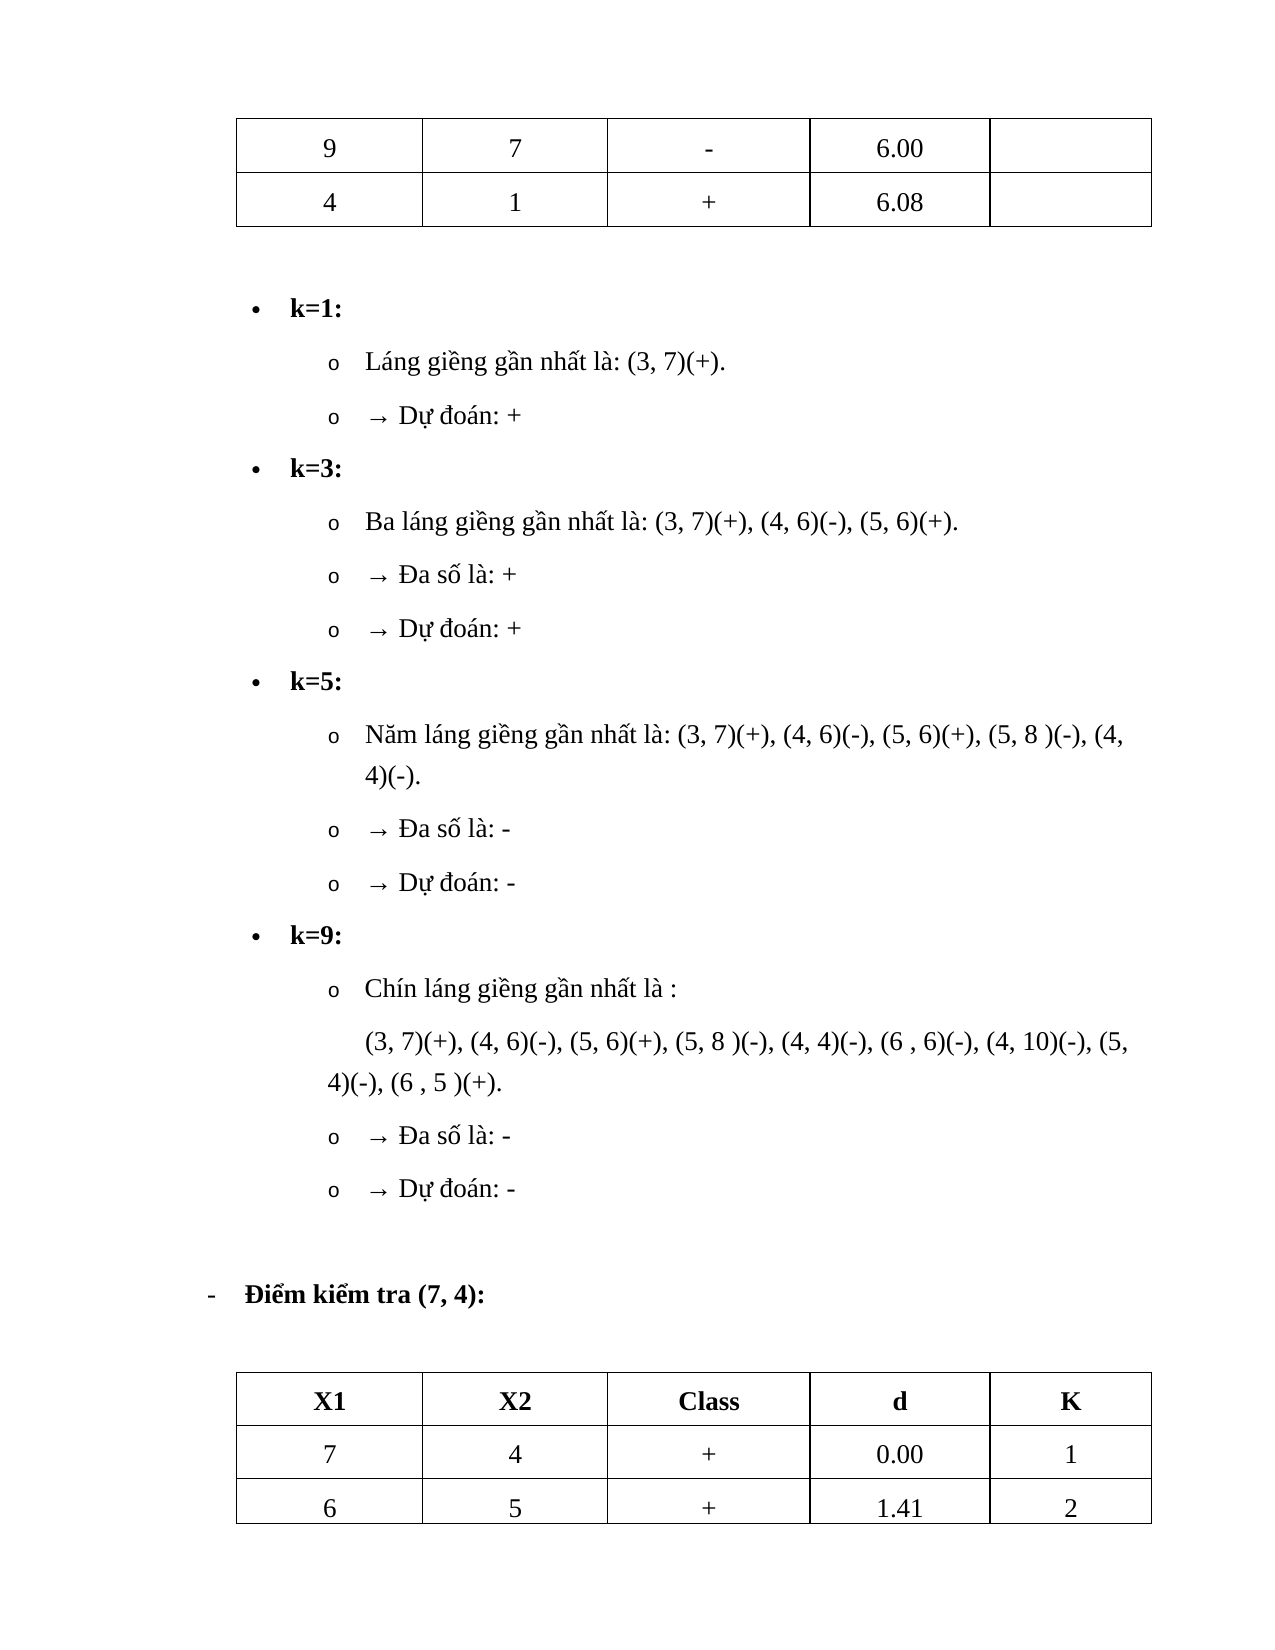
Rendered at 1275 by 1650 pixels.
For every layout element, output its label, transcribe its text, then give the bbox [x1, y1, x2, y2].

list k=1: [252, 292, 1143, 324]
list Láng giềng gần nhất là: (3, 7)(+). [327, 345, 1143, 377]
list → Đa số là: - [327, 1119, 1143, 1150]
table_cell [991, 119, 1151, 172]
table_cell 6.00 [811, 119, 989, 172]
table_cell 7 [237, 1426, 422, 1478]
table_cell + [608, 1426, 809, 1478]
list Ba láng giềng gần nhất là: (3, 7)(+), (4, 6)(-), (5, 6)(+). [327, 505, 1143, 537]
table_cell 1.41 [811, 1479, 989, 1523]
table_cell 9 [237, 119, 422, 172]
list Chín láng giềng gần nhất là : [327, 972, 1143, 1003]
list k=9: [252, 919, 1143, 950]
table_cell 4 [237, 173, 422, 226]
table_cell 7 [423, 119, 607, 172]
table_cell 1 [991, 1426, 1151, 1478]
table_cell 0.00 [811, 1426, 989, 1478]
table_header d [811, 1373, 989, 1425]
list → Dự đoán: - [327, 1172, 1143, 1204]
list → Dự đoán: - [327, 866, 1143, 897]
table_header X1 [237, 1373, 422, 1425]
table_header K [991, 1373, 1151, 1425]
list k=5: [252, 666, 1143, 697]
text (3, 7)(+), (4, 6)(-), (5, 6)(+), (5, 8 )(-), (4, 4)(-), (6 , 6)(-), (4, 10)(-), (5, 4)(-), (6 , 5 )(+). [298, 1025, 1157, 1097]
table_cell 6 [237, 1479, 422, 1523]
table_header X2 [423, 1373, 607, 1425]
table_header Class [608, 1373, 809, 1425]
list Điểm kiểm tra (7, 4): [207, 1278, 1143, 1310]
list k=3: [252, 452, 1143, 483]
table_cell + [608, 173, 809, 226]
list Năm láng giềng gần nhất là: (3, 7)(+), (4, 6)(-), (5, 6)(+), (5, 8 )(-), (4, 4)(-). [327, 718, 1143, 790]
table_cell 6.08 [811, 173, 989, 226]
table_cell 5 [423, 1479, 607, 1523]
list → Dự đoán: + [327, 399, 1143, 430]
table_cell 4 [423, 1426, 607, 1478]
list → Dự đoán: + [327, 612, 1143, 644]
table_cell 1 [423, 173, 607, 226]
table_cell + [608, 1479, 809, 1523]
table_cell [991, 173, 1151, 226]
list → Đa số là: - [327, 812, 1143, 844]
table_cell - [608, 119, 809, 172]
table_cell 2 [991, 1479, 1151, 1523]
list → Đa số là: + [327, 559, 1143, 590]
